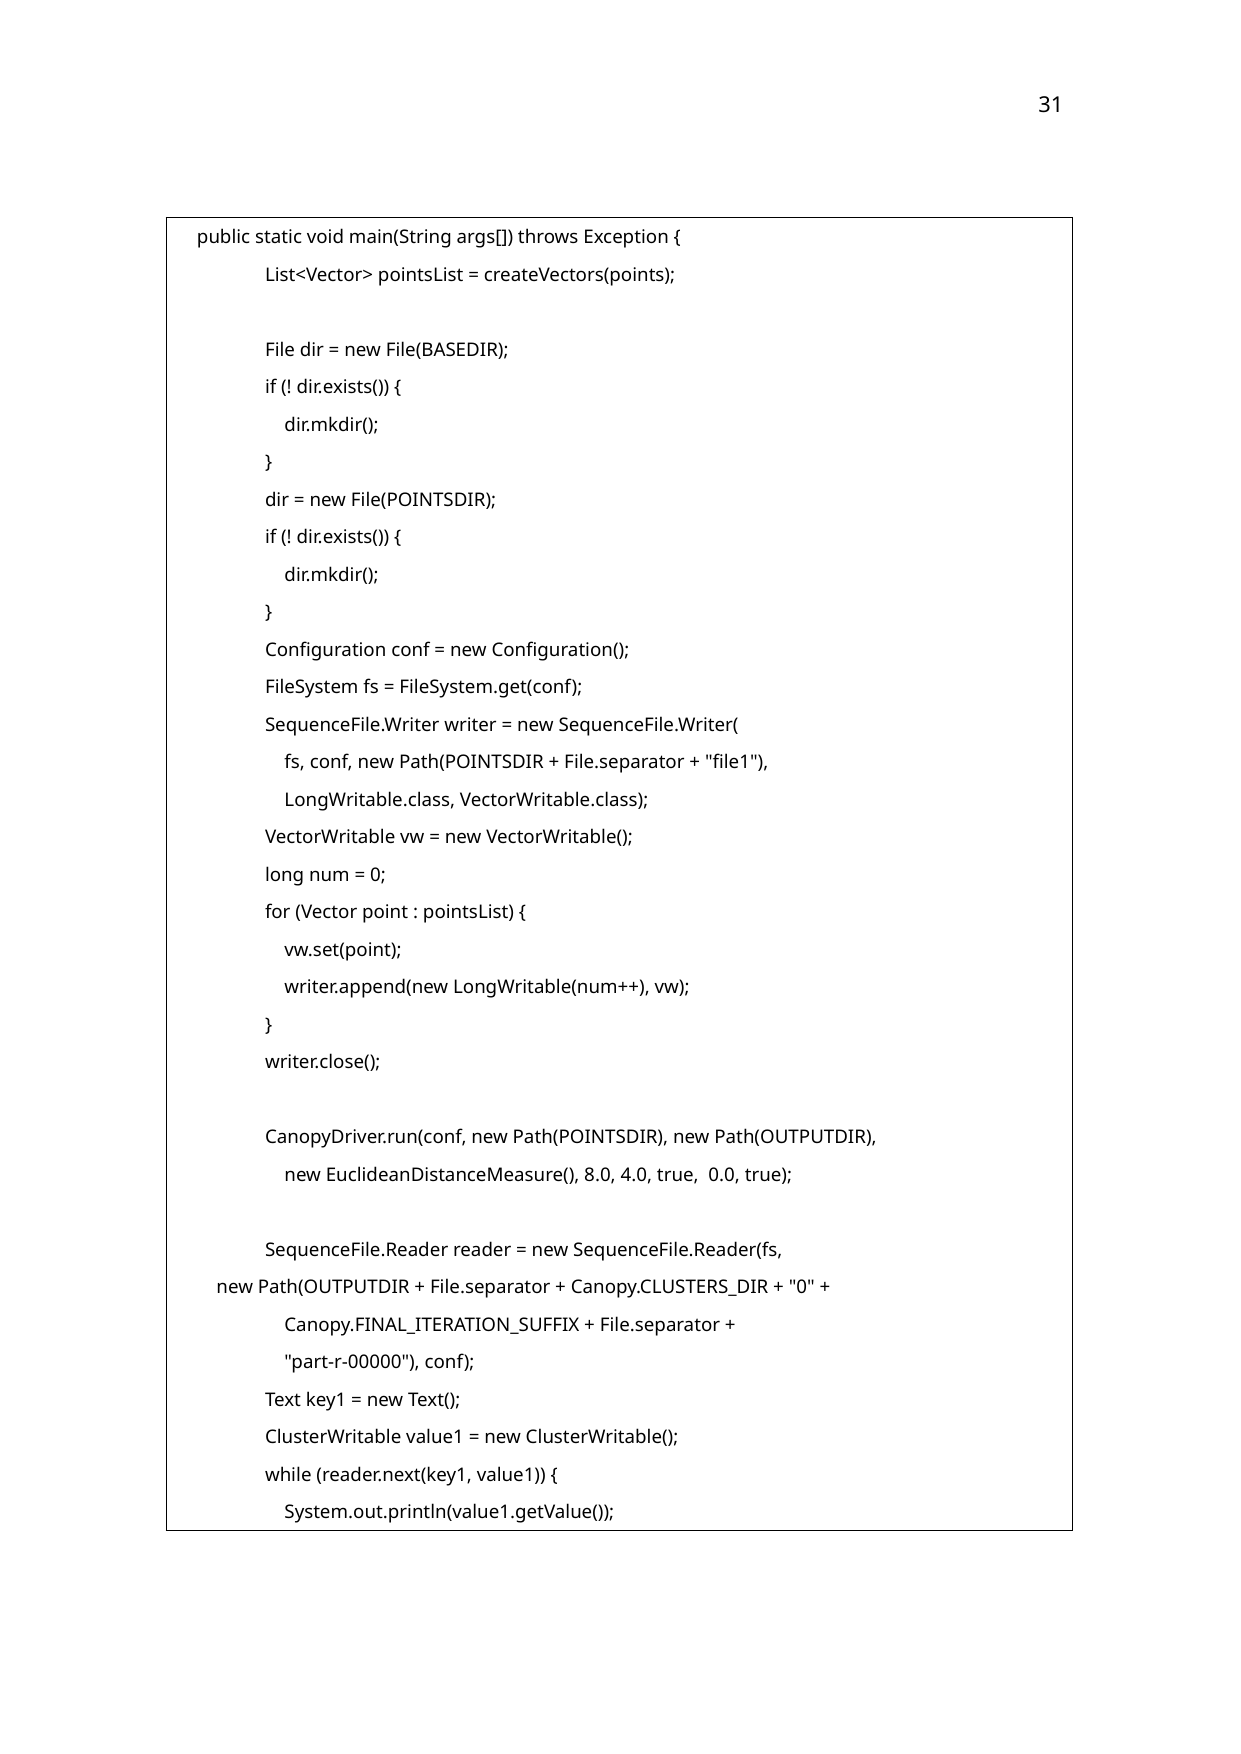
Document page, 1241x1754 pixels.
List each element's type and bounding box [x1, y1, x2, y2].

table_header [167, 218, 1072, 1530]
